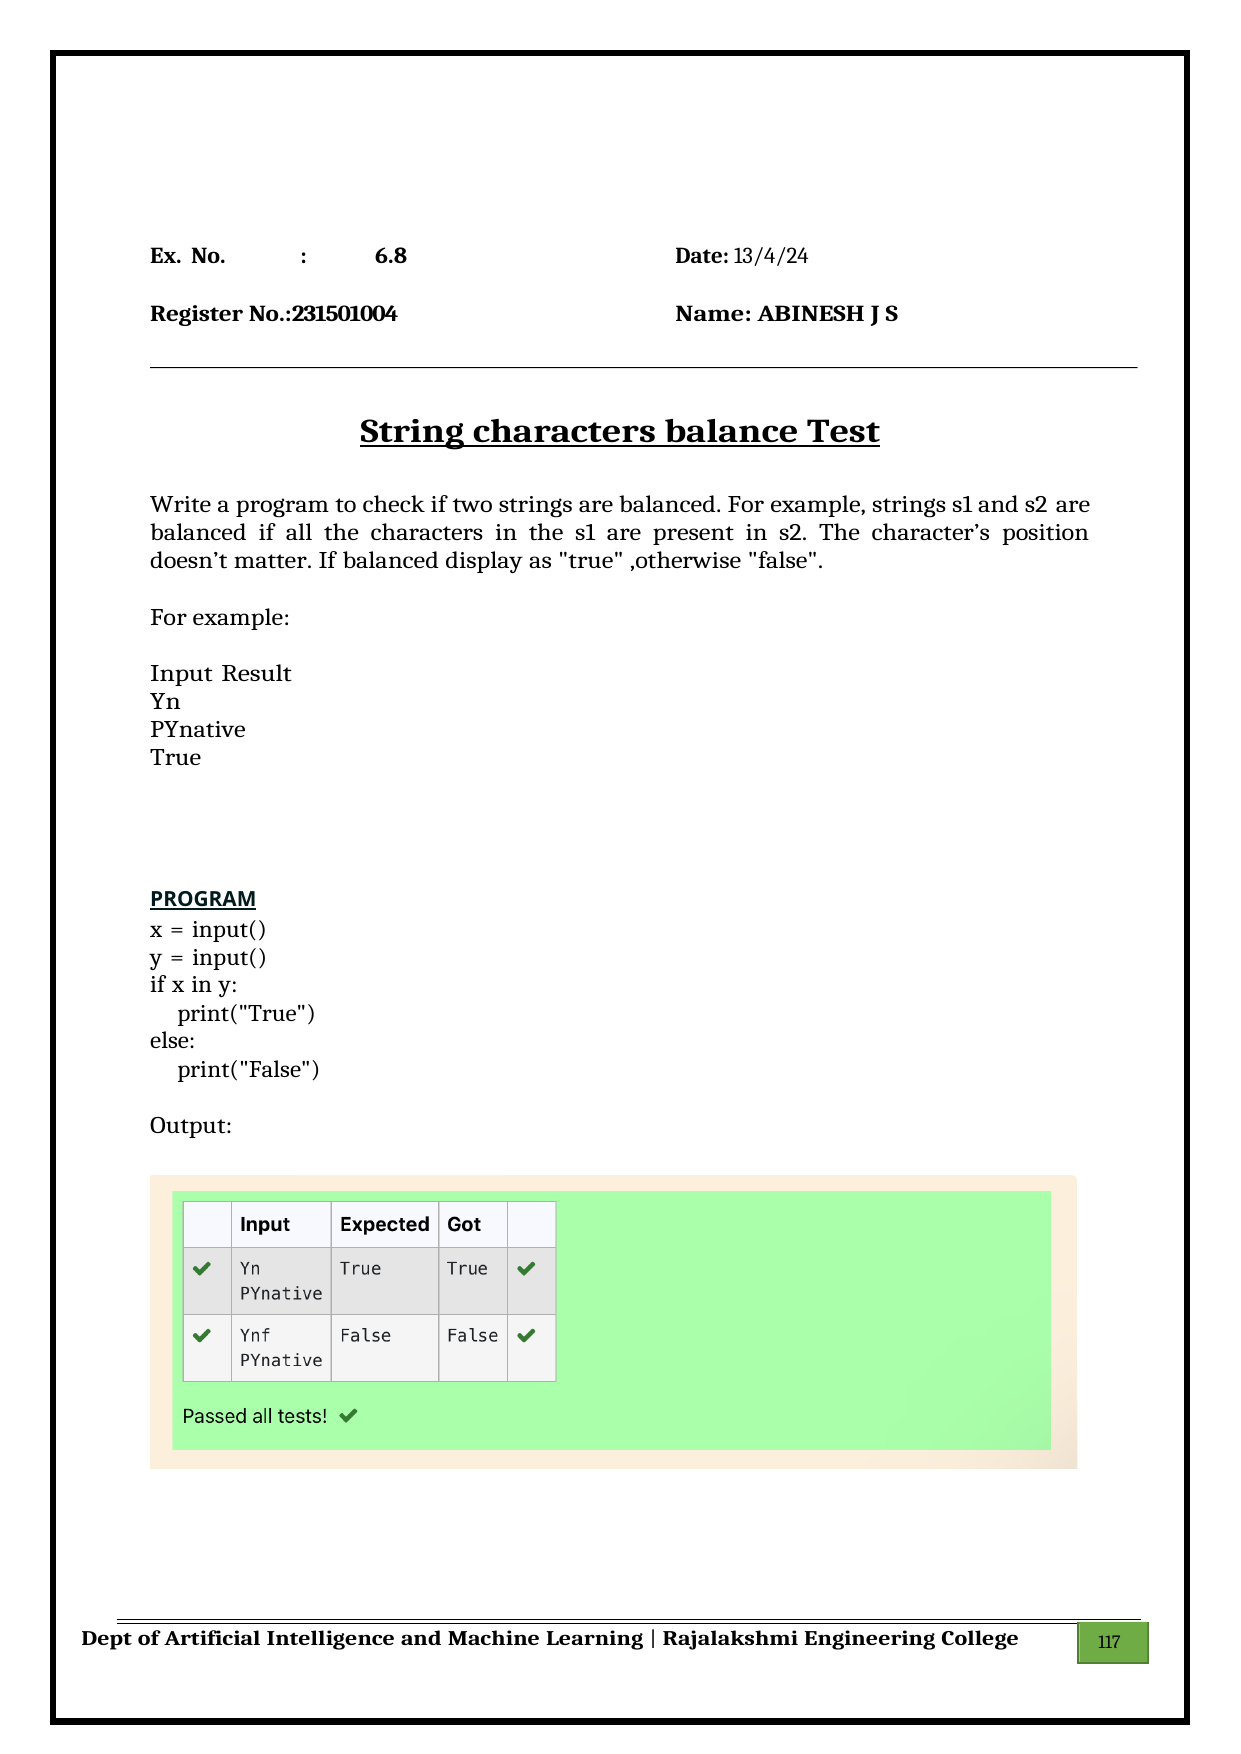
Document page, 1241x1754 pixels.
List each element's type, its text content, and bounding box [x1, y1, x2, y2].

text Input Result Yn [150, 660, 298, 716]
text print("False") Output: [150, 1055, 381, 1139]
picture [150, 1175, 1078, 1469]
text For example: [150, 604, 1138, 631]
text PYnative True [150, 716, 295, 772]
subtitle String characters balance Test [204, 413, 1036, 451]
text PROGRAM [150, 884, 1138, 913]
text x = input() y = input() if x in y: [150, 916, 267, 999]
text Ex. No. : 6.8 Date: 13/4/24 [150, 243, 1138, 269]
text print("True") else: [150, 999, 322, 1055]
text Register No.:231501004 Name: ABINESH J S [150, 301, 1138, 327]
text Write a program to check if two strings are balanced. For example, strings s1 and s2 are balanced if all the characters in the s1 are present in s2. The character’s position doesn’t matter. If balanced display as "true" ,otherwise "false". [150, 491, 1090, 574]
